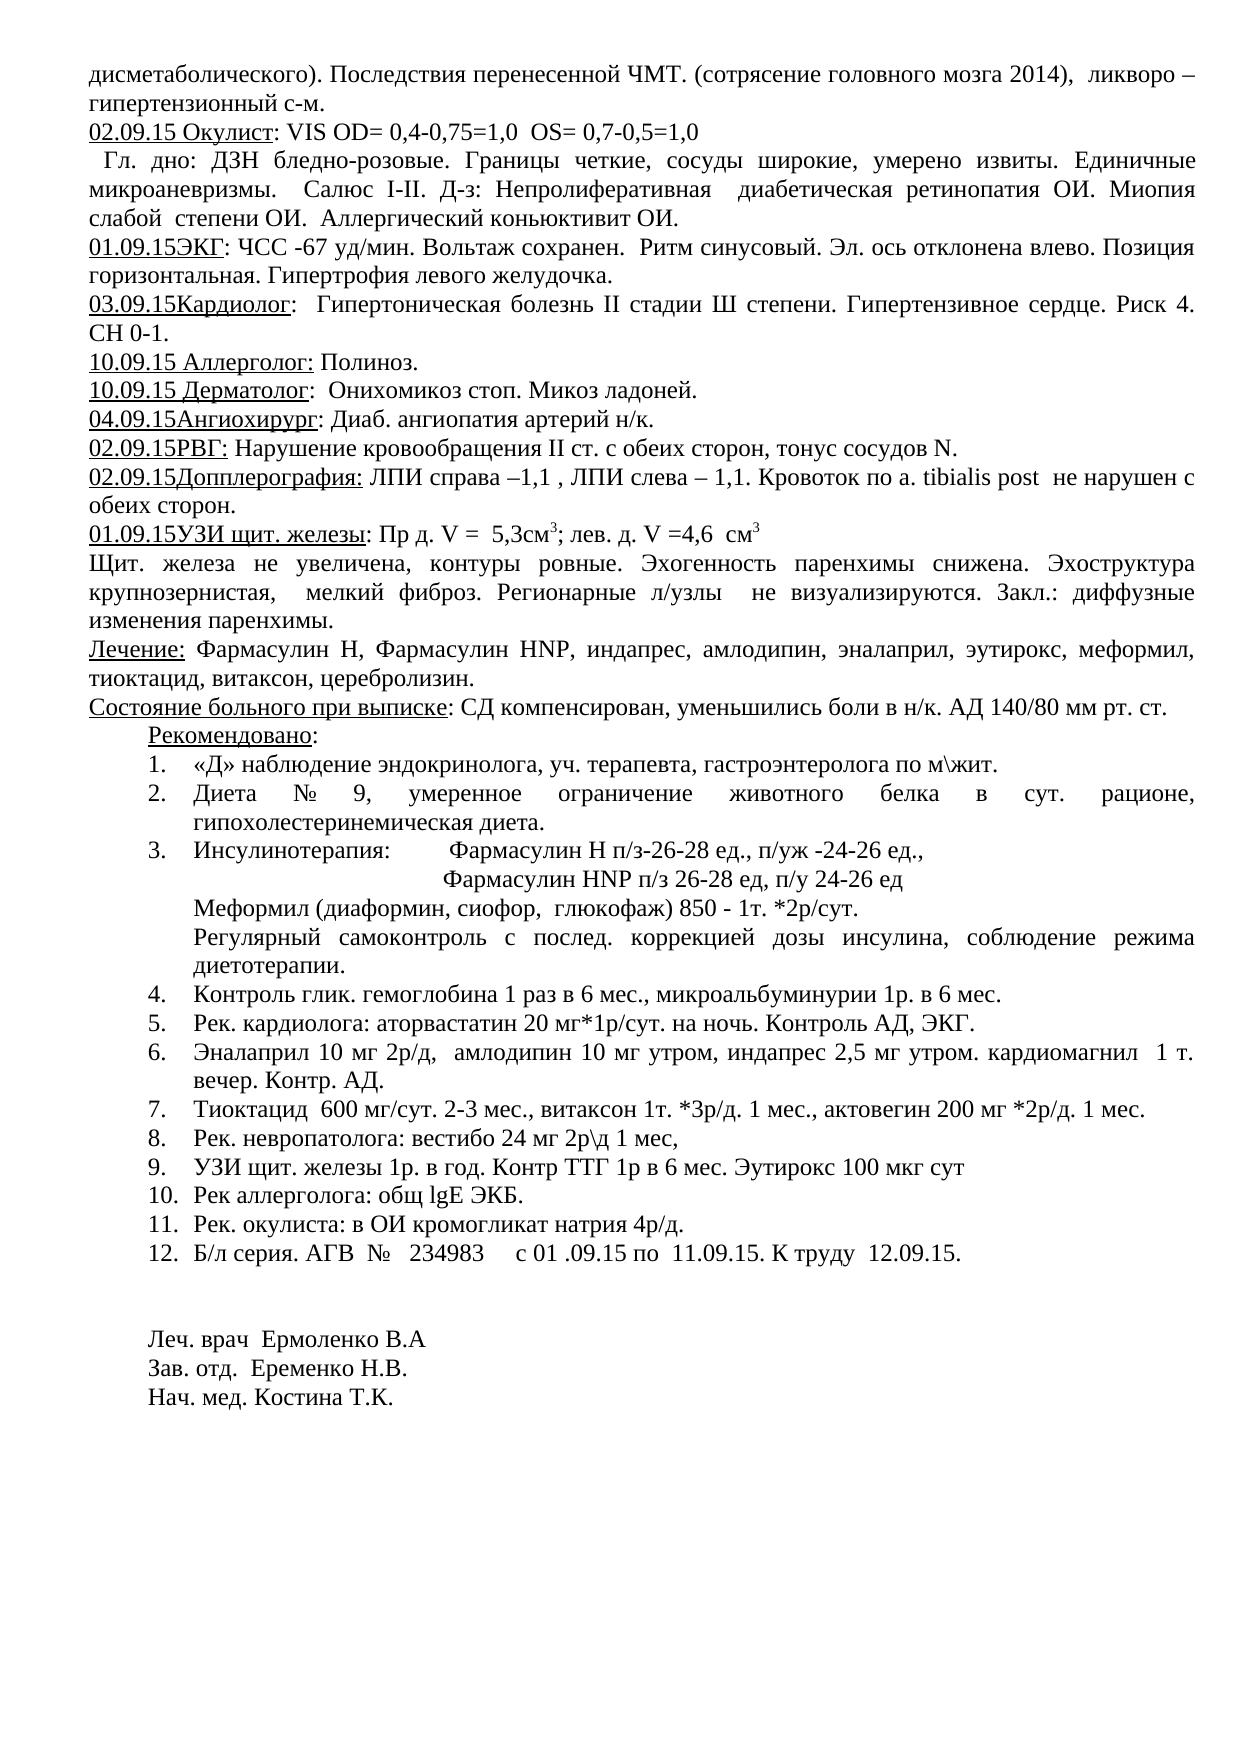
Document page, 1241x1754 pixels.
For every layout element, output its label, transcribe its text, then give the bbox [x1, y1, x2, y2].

text Лечение: Фармасулин Н, Фармасулин НNР, индапрес, амлодипин, эналаприл, эутирокс, меформил, тиоктацид, витаксон, церебролизин. [89, 634, 1196, 692]
list Рек. кардиолога: аторвастатин 20 мг*1р/сут. на ночь. Контроль АД, ЭКГ. [148, 1008, 1196, 1037]
text Фармасулин НNР п/з 26-28 ед, п/у 24-26 ед [414, 864, 1196, 893]
text 02.09.15РВГ: Нарушение кровообращения II ст. с обеих сторон, тонус сосудов N. [89, 433, 1196, 462]
list Рек. невропатолога: вестибо 24 мг 2р\д 1 мес, [148, 1123, 1196, 1152]
text Состояние больного при выписке: СД компенсирован, уменьшились боли в н/к. АД 140/80 мм рт. ст. [89, 692, 1196, 720]
text Регулярный самоконтроль с послед. коррекцией дозы инсулина, соблюдение режима диетотерапии. [193, 922, 1196, 979]
text 01.09.15ЭКГ: ЧСС -67 уд/мин. Вольтаж сохранен. Ритм синусовый. Эл. ось отклонена влево. Позиция горизонтальная. Гипертрофия левого желудочка. [89, 232, 1196, 289]
text Щит. железа не увеличена, контуры ровные. Эхогенность паренхимы снижена. Эхоструктура крупнозернистая, мелкий фиброз. Регионарные л/узлы не визуализируются. Закл.: диффузные изменения паренхимы. [89, 548, 1196, 634]
text Нач. мед. Костина Т.К. [148, 1382, 1196, 1410]
text 02.09.15Допплерография: ЛПИ справа –1,1 , ЛПИ слева – 1,1. Кровоток по а. tibialis роst не нарушен с обеих сторон. [89, 462, 1196, 519]
list Эналаприл 10 мг 2р/д, амлодипин 10 мг утром, индапрес 2,5 мг утром. кардиомагнил 1 т. вечер. Контр. АД. [148, 1037, 1196, 1094]
list Тиоктацид 600 мг/сут. 2-3 мес., витаксон 1т. *3р/д. 1 мес., актовегин 200 мг *2р/д. 1 мес. [148, 1094, 1196, 1123]
text 01.09.15УЗИ щит. железы: Пр д. V = 5,3см3; лев. д. V =4,6 см3 [89, 519, 1196, 548]
text Зав. отд. Еременко Н.В. [148, 1353, 1196, 1382]
text 10.09.15 Аллерголог: Полиноз. [89, 347, 1196, 375]
list Рек аллерголога: общ lgE ЭКБ. [148, 1180, 1196, 1209]
text 03.09.15Кардиолог: Гипертоническая болезнь II стадии Ш степени. Гипертензивное сердце. Риск 4. СН 0-1. [89, 289, 1196, 347]
text Гл. дно: ДЗН бледно-розовые. Границы четкие, сосуды широкие, умерено извиты. Единичные микроаневризмы. Салюс I-II. Д-з: Непролиферативная диабетическая ретинопатия ОИ. Миопия слабой степени ОИ. Аллергический коньюктивит ОИ. [89, 145, 1196, 232]
subtitle Леч. врач Ермоленко В.А [148, 1324, 1196, 1353]
text 04.09.15Ангиохирург: Диаб. ангиопатия артерий н/к. [89, 404, 1196, 433]
text Меформил (диаформин, сиофор, глюкофаж) 850 - 1т. *2р/сут. [193, 893, 1196, 922]
list Б/л серия. АГВ № 234983 с 01 .09.15 по 11.09.15. К труду 12.09.15. [148, 1238, 1196, 1267]
list УЗИ щит. железы 1р. в год. Контр ТТГ 1р в 6 мес. Эутирокс 100 мкг сут [148, 1152, 1196, 1180]
list «Д» наблюдение эндокринолога, уч. терапевта, гастроэнтеролога по м\жит. [148, 749, 1196, 778]
list Диета № 9, умеренное ограничение животного белка в сут. рационе, гипохолестеринемическая диета. [148, 778, 1196, 835]
list Инсулинотерапия: Фармасулин Н п/з-26-28 ед., п/уж -24-26 ед., [148, 835, 1196, 864]
text 10.09.15 Дерматолог: Онихомикоз стоп. Микоз ладоней. [89, 375, 1196, 404]
text Рекомендовано: [148, 720, 1196, 749]
text 02.09.15 Окулист: VIS OD= 0,4-0,75=1,0 OS= 0,7-0,5=1,0 [89, 117, 1196, 145]
list Рек. окулиста: в ОИ кромогликат натрия 4р/д. [148, 1209, 1196, 1238]
list Контроль глик. гемоглобина 1 раз в 6 мес., микроальбуминурии 1р. в 6 мес. [148, 979, 1196, 1008]
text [89, 59, 1196, 117]
